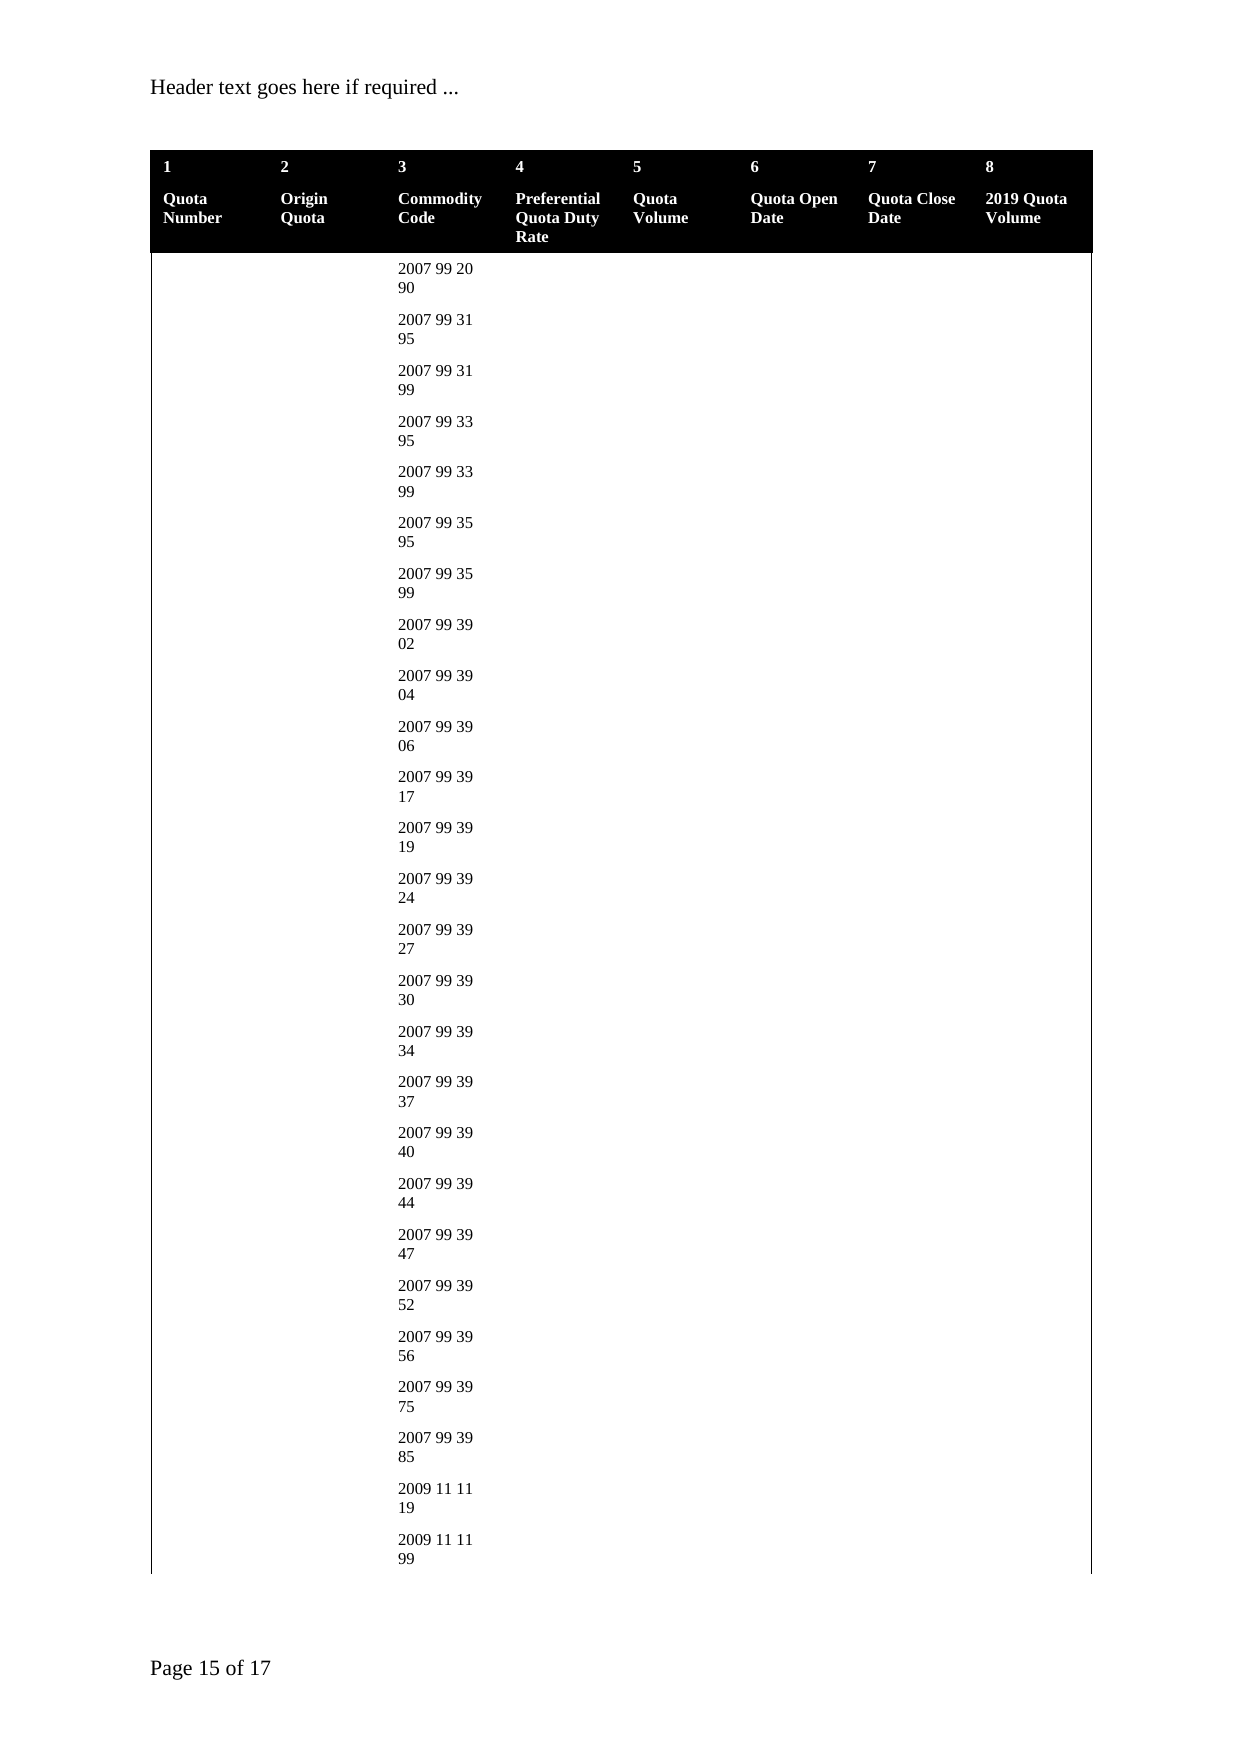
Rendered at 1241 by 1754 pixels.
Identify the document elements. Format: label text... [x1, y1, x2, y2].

table_cell Quota Close Date [858, 183, 973, 253]
table_header 3 [388, 151, 503, 183]
table_cell Quota Volume [623, 183, 738, 253]
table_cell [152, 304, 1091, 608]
table_cell Origin Quota [271, 183, 385, 253]
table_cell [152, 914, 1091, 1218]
table_cell Commodity Code [388, 183, 503, 253]
table_cell 2019 Quota Volume [976, 183, 1090, 253]
table_header 7 [858, 151, 973, 183]
table_header 8 [976, 151, 1090, 183]
table_cell Quota Number [153, 183, 268, 253]
table_header 4 [506, 151, 620, 183]
table_header 6 [741, 151, 855, 183]
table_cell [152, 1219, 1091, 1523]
table_cell Preferential Quota Duty Rate [506, 183, 620, 253]
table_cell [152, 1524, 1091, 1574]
table_cell Quota Open Date [741, 183, 855, 253]
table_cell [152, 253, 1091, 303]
table_header 1 [153, 151, 268, 183]
table_header 2 [271, 151, 385, 183]
table_header 5 [623, 151, 738, 183]
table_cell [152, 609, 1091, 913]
